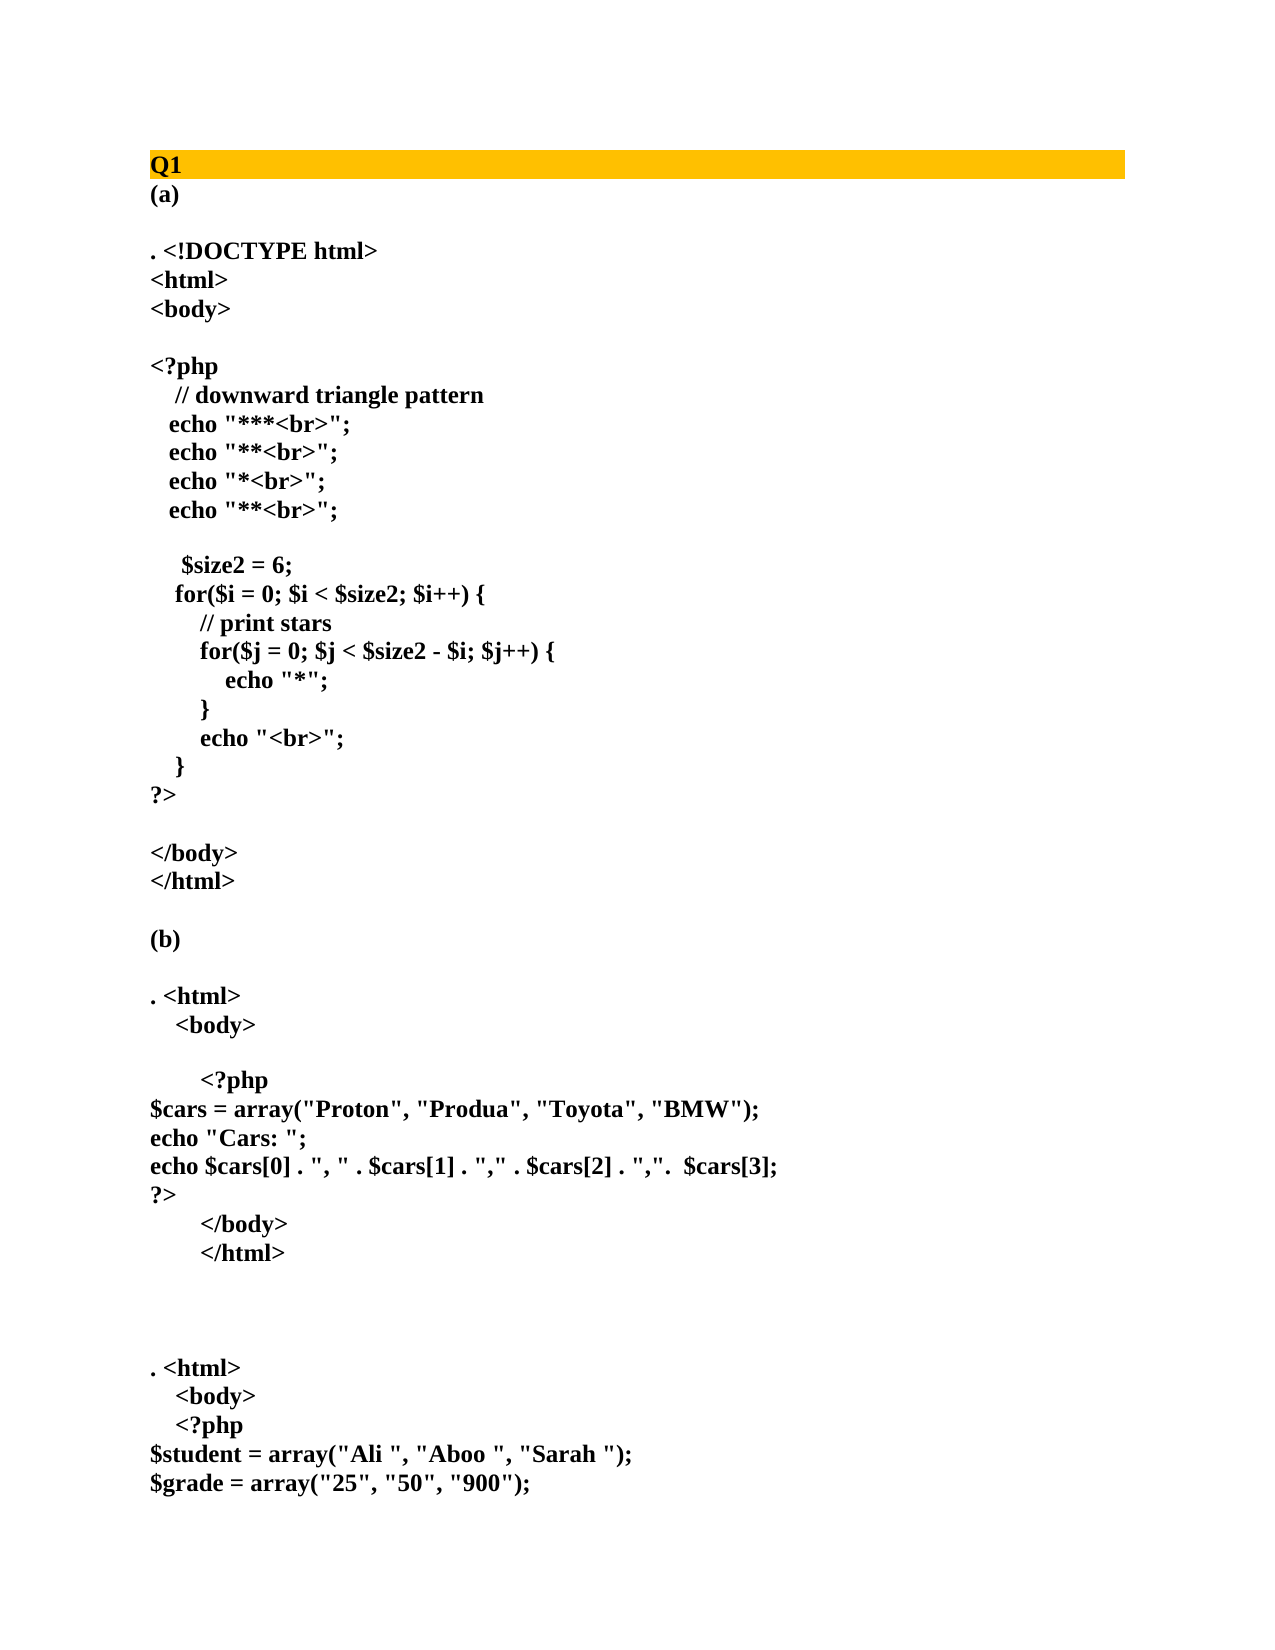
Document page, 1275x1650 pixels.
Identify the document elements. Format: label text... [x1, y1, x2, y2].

text echo "*"; [150, 665, 1125, 694]
text . <!DOCTYPE html> [150, 236, 1125, 265]
text $size2 = 6; [150, 550, 1125, 579]
text </body> [150, 838, 1125, 866]
text . <html> [150, 981, 1125, 1010]
text ?> [150, 1180, 1125, 1209]
text echo "**<br>"; [150, 437, 1125, 466]
text echo "<br>"; [150, 723, 1125, 751]
text // downward triangle pattern [150, 380, 1125, 409]
text </html> [150, 866, 1125, 895]
text echo "**<br>"; [150, 495, 1125, 524]
text for($i = 0; $i < $size2; $i++) { [150, 579, 1125, 608]
text ?> [150, 780, 1125, 809]
text $cars = array("Proton", "Produa", "Toyota", "BMW"); [150, 1094, 1125, 1123]
text echo $cars[0] . ", " . $cars[1] . "," . $cars[2] . ",". $cars[3]; [150, 1151, 1125, 1180]
subtitle Q1 [150, 150, 1125, 179]
text <?php [150, 351, 1125, 380]
text <body> [150, 1381, 1125, 1410]
text </body> [150, 1209, 1125, 1238]
text <body> [150, 1010, 1125, 1039]
text <?php [150, 1410, 1125, 1439]
text (a) [150, 179, 1125, 207]
text </html> [150, 1238, 1125, 1266]
text // print stars [150, 608, 1125, 636]
text <body> [150, 294, 1125, 322]
text for($j = 0; $j < $size2 - $i; $j++) { [150, 636, 1125, 665]
text (b) [150, 924, 1125, 953]
text } [150, 694, 1125, 723]
text } [150, 751, 1125, 780]
text echo "*<br>"; [150, 466, 1125, 495]
text $grade = array("25", "50", "900"); [150, 1468, 1125, 1496]
text $student = array("Ali ", "Aboo ", "Sarah "); [150, 1439, 1125, 1468]
text . <html> [150, 1353, 1125, 1381]
text <html> [150, 265, 1125, 294]
text echo "Cars: "; [150, 1123, 1125, 1151]
text echo "***<br>"; [150, 409, 1125, 437]
text <?php [150, 1065, 1125, 1094]
